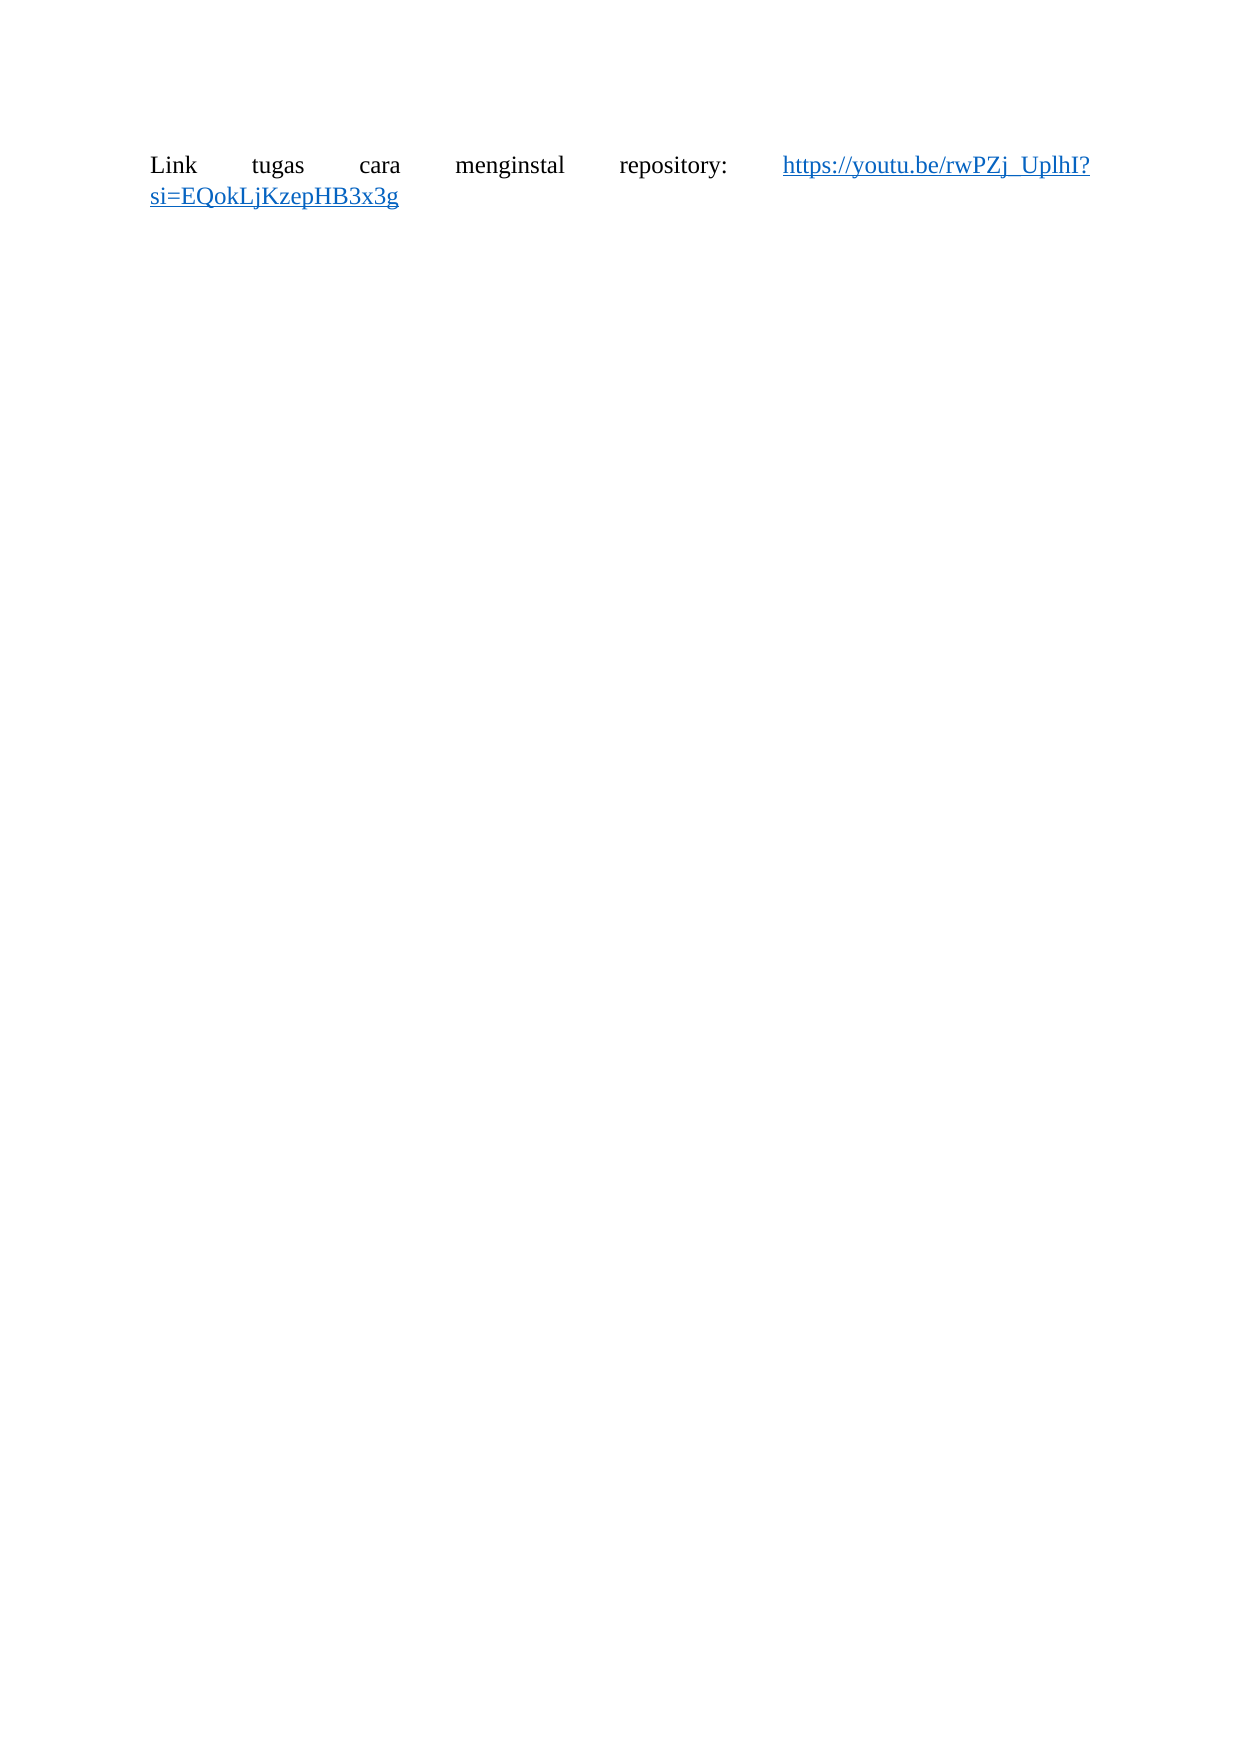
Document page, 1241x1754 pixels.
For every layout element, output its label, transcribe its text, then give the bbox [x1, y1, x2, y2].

text Link tugas cara menginstal repository: https://youtu.be/rwPZj_UplhI?si=EQokLjKzepHB3x3g [150, 150, 1090, 210]
